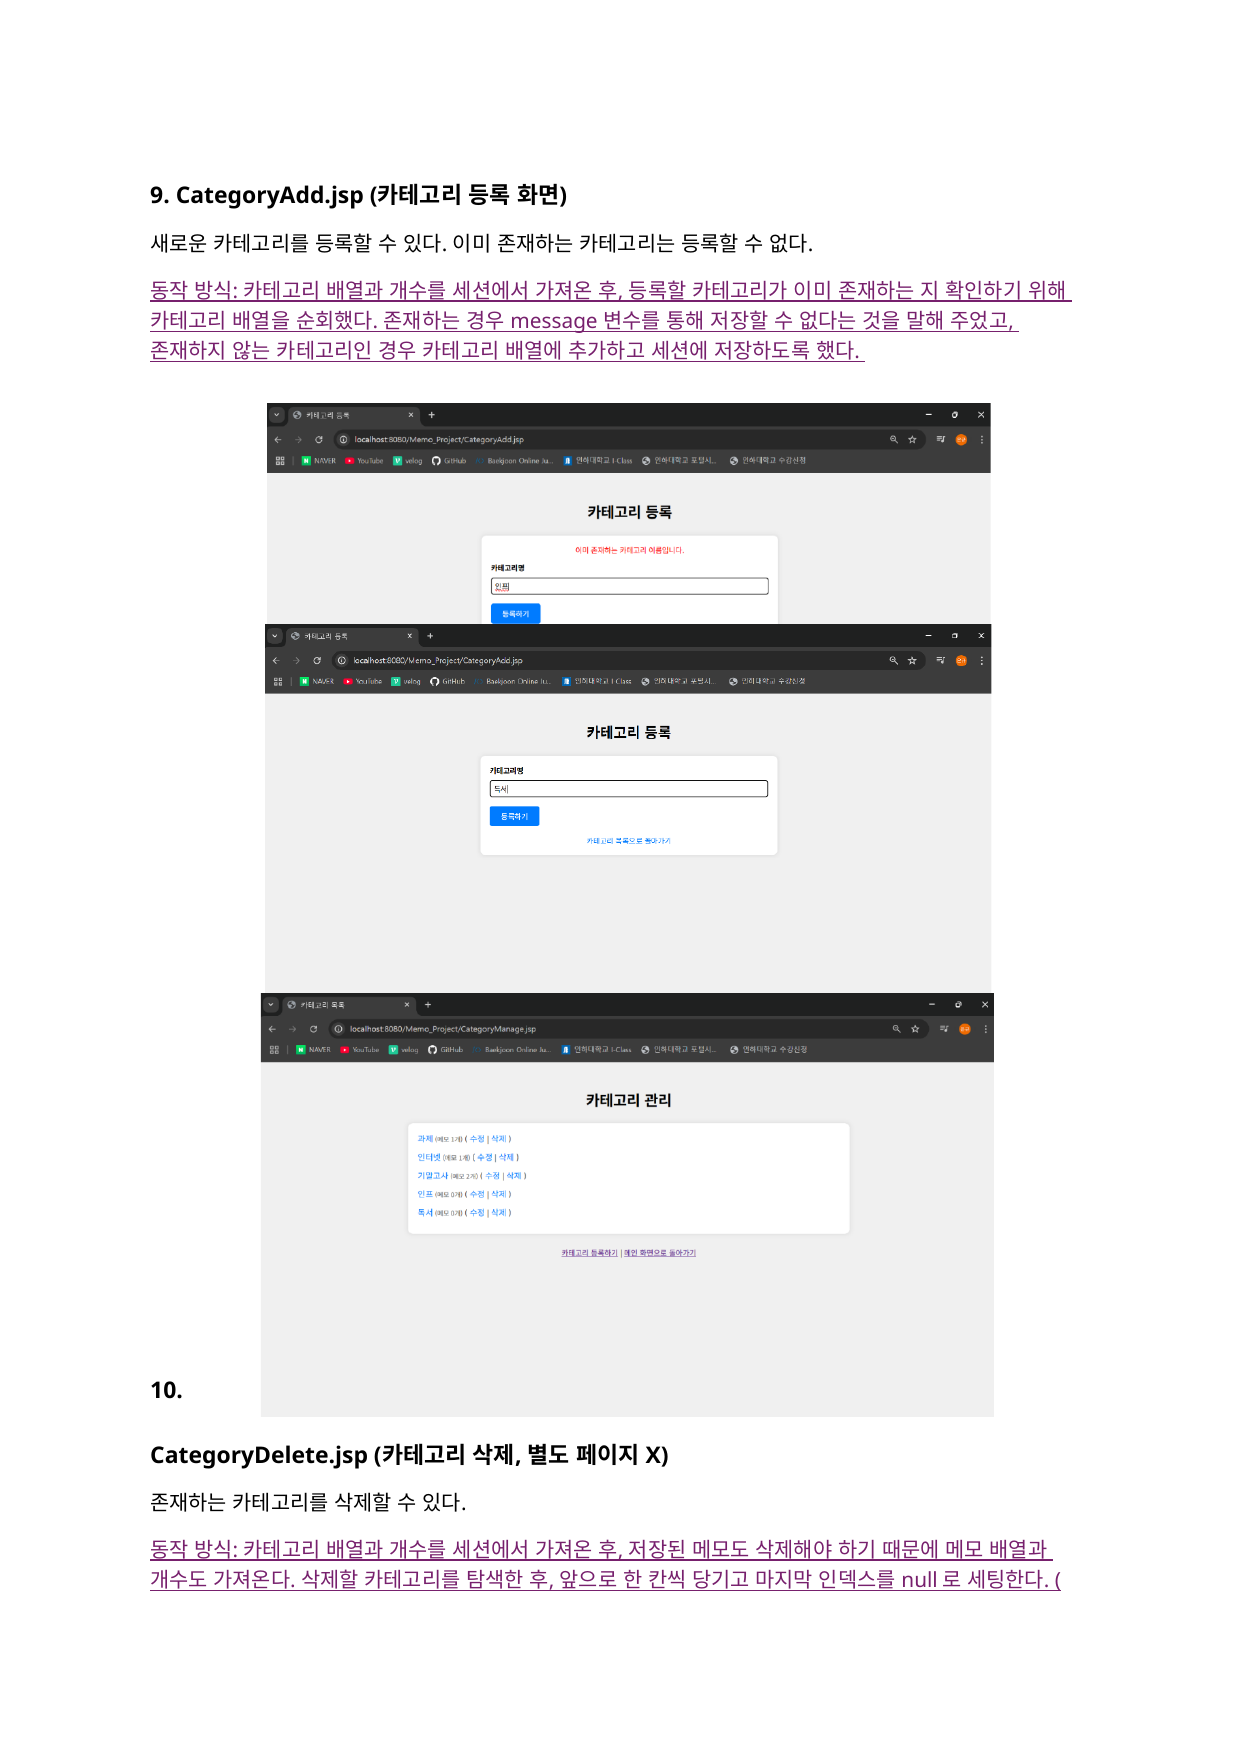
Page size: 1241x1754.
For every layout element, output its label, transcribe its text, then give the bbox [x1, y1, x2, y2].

text 동작 방식: 카테고리 배열과 개수를 세션에서 가져온 후, 등록할 카테고리가 이미 존재하는 지 확인하기 위해 카테고리 배열을 순회했다. 존재하는 경우 message 변수를 통해 저장할 수 없다는 것을 말해 주었고, 존재하지 않는 카테고리인 경우 카테고리 배열에 추가하고 세션에 저장하도록 했다. [150, 274, 1090, 365]
picture [259, 403, 994, 1416]
text 존재하는 카테고리를 삭제할 수 있다. [150, 1486, 1090, 1517]
text 10. CategoryDelete.jsp (카테고리 삭제, 별도 페이지 X) [150, 1374, 1090, 1470]
text 9. CategoryAdd.jsp (카테고리 등록 화면) [150, 177, 1090, 211]
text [150, 1533, 1090, 1594]
text 새로운 카테고리를 등록할 수 있다. 이미 존재하는 카테고리는 등록할 수 없다. [150, 227, 1090, 257]
